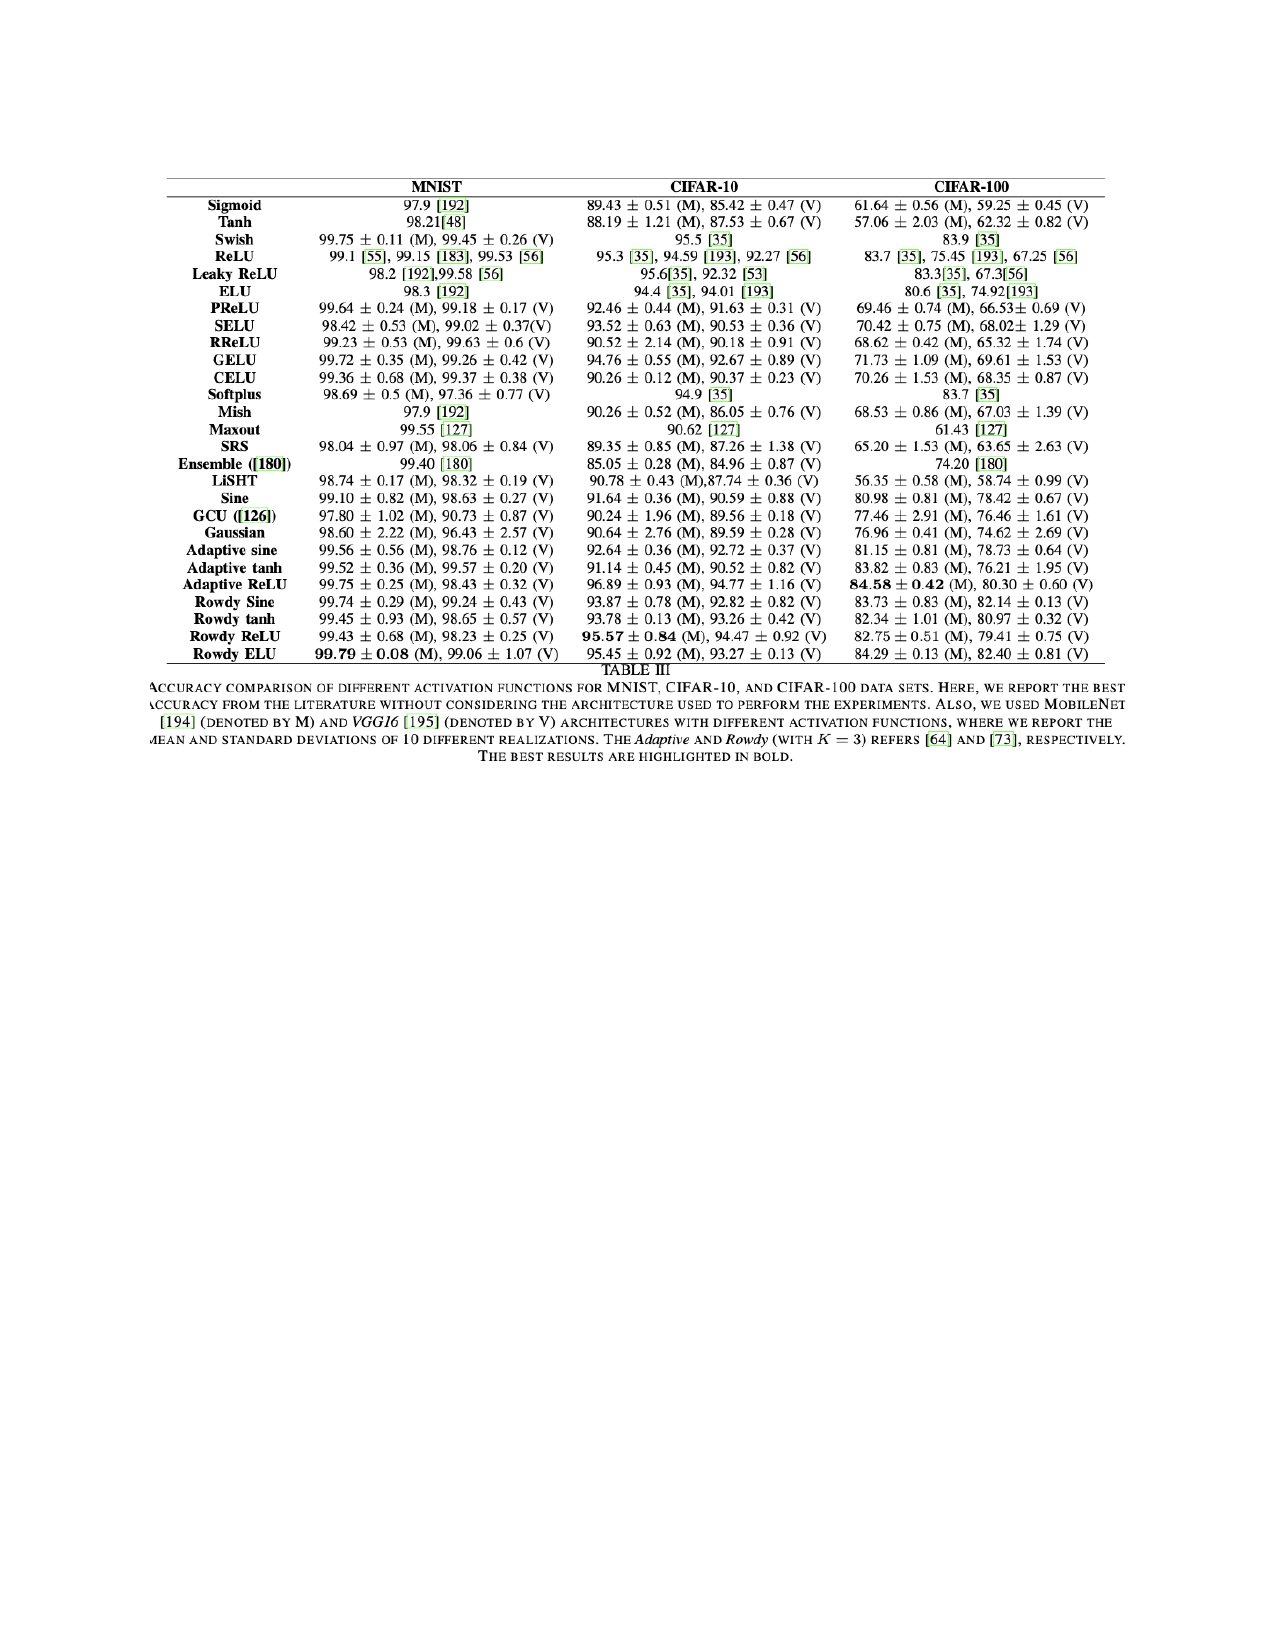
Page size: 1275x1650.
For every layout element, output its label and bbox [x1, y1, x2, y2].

picture [150, 150, 1125, 779]
